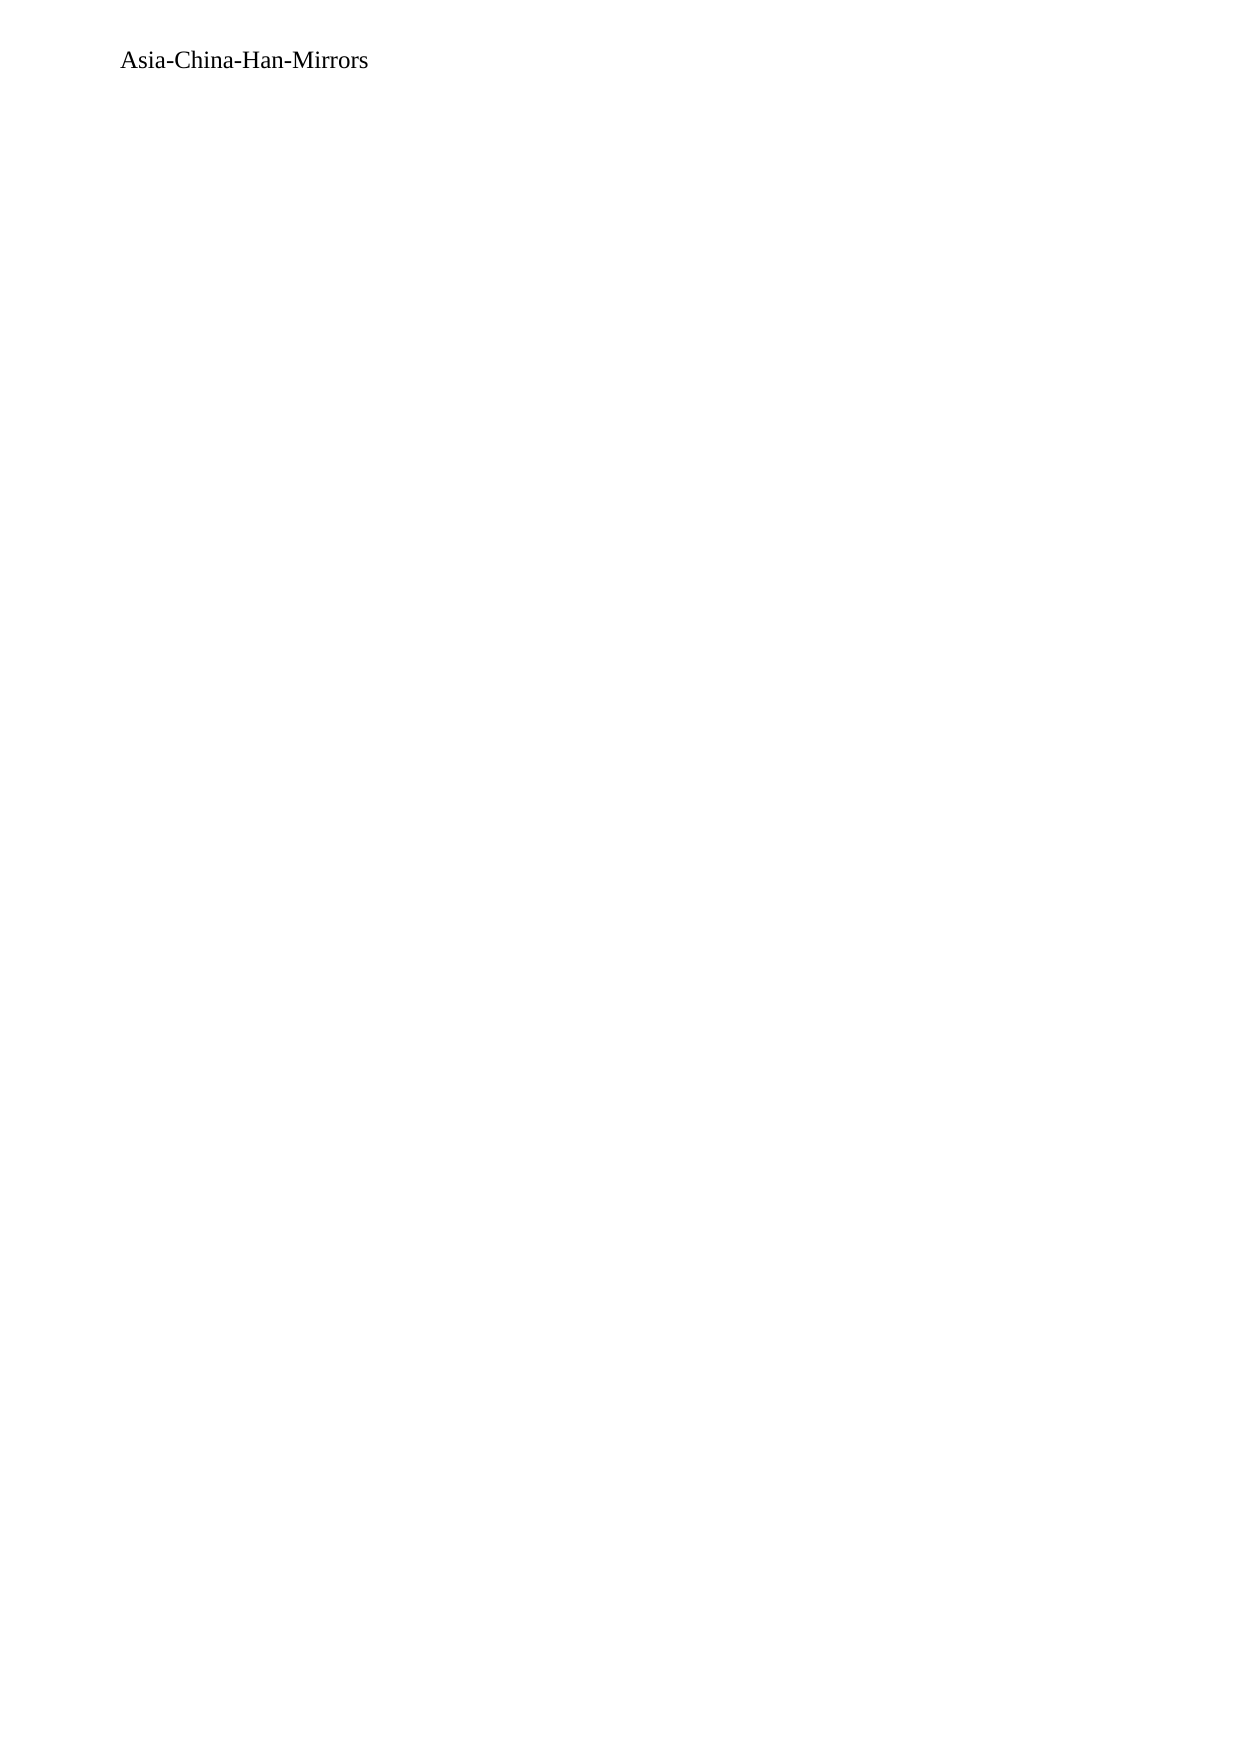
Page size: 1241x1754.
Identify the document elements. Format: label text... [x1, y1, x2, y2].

text Asia-China-Han-Mirrors [120, 45, 1195, 74]
